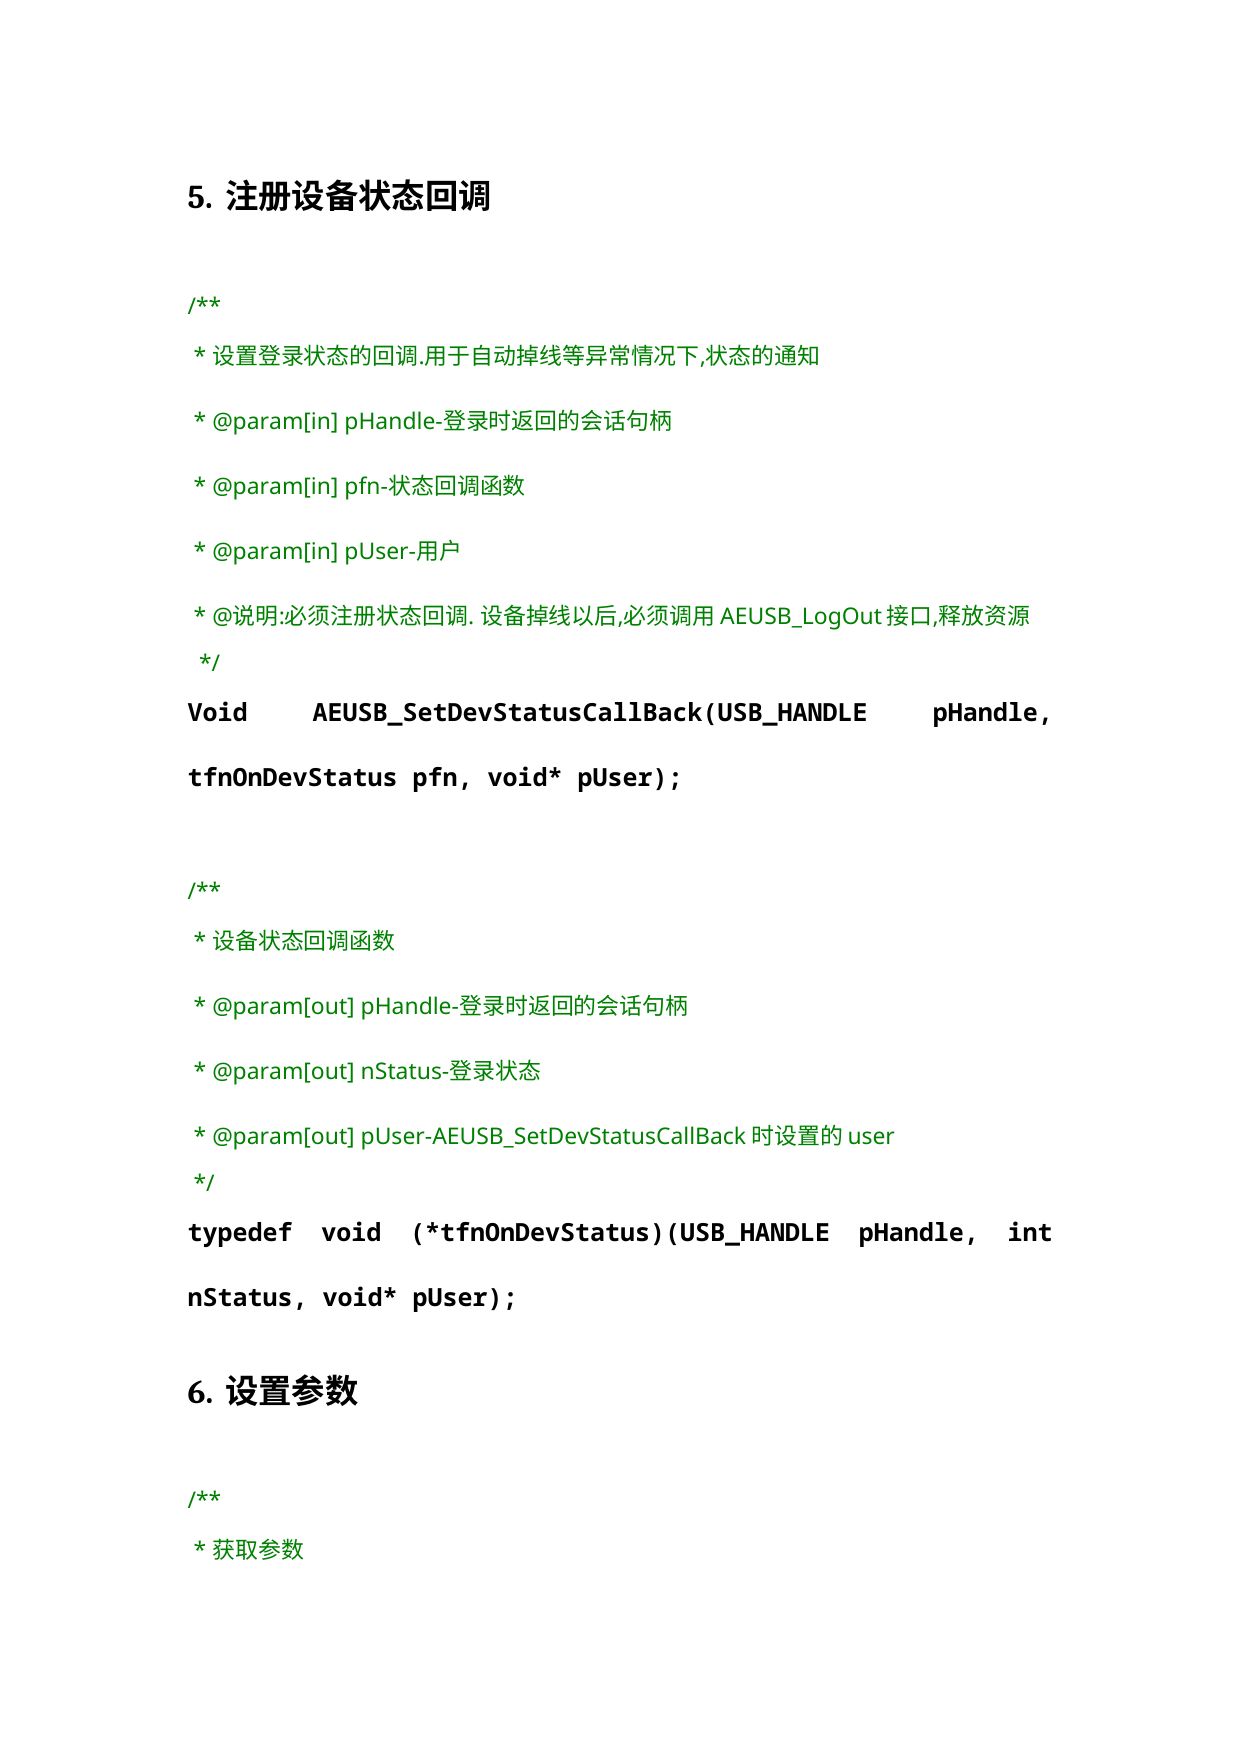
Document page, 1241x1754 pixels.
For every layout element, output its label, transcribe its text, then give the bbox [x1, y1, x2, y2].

text * 设备状态回调函数 [187, 907, 1053, 972]
text * @说明:必须注册状态回调. 设备掉线以后,必须调用AEUSB_LogOut接口,释放资源 [187, 582, 1053, 647]
text * @param[out] nStatus-登录状态 [187, 1037, 1053, 1102]
text * @param[out] pUser-AEUSB_SetDevStatusCallBack时设置的user [187, 1102, 1053, 1167]
text * 设置登录状态的回调.用于自动掉线等异常情况下,状态的通知 [187, 322, 1053, 387]
subtitle 设置参数 [187, 1356, 1053, 1421]
text * @param[in] pUser-用户 [187, 517, 1053, 582]
text typedef void (*tfnOnDevStatus)(USB_HANDLE pHandle, int nStatus, void* pUser); [187, 1199, 1053, 1329]
text /** [187, 1483, 1053, 1516]
text * 获取参数 [187, 1516, 1053, 1581]
text /** [187, 874, 1053, 907]
text */ [187, 1167, 1053, 1199]
text * @param[out] pHandle-登录时返回的会话句柄 [187, 972, 1053, 1037]
text * @param[in] pfn-状态回调函数 [187, 452, 1053, 517]
text /** [187, 289, 1053, 322]
subtitle 注册设备状态回调 [187, 162, 1053, 227]
text */ [187, 647, 1053, 679]
text * @param[in] pHandle-登录时返回的会话句柄 [187, 387, 1053, 452]
text Void AEUSB_SetDevStatusCallBack(USB_HANDLE pHandle, tfnOnDevStatus pfn, void* pUser); [187, 679, 1053, 809]
